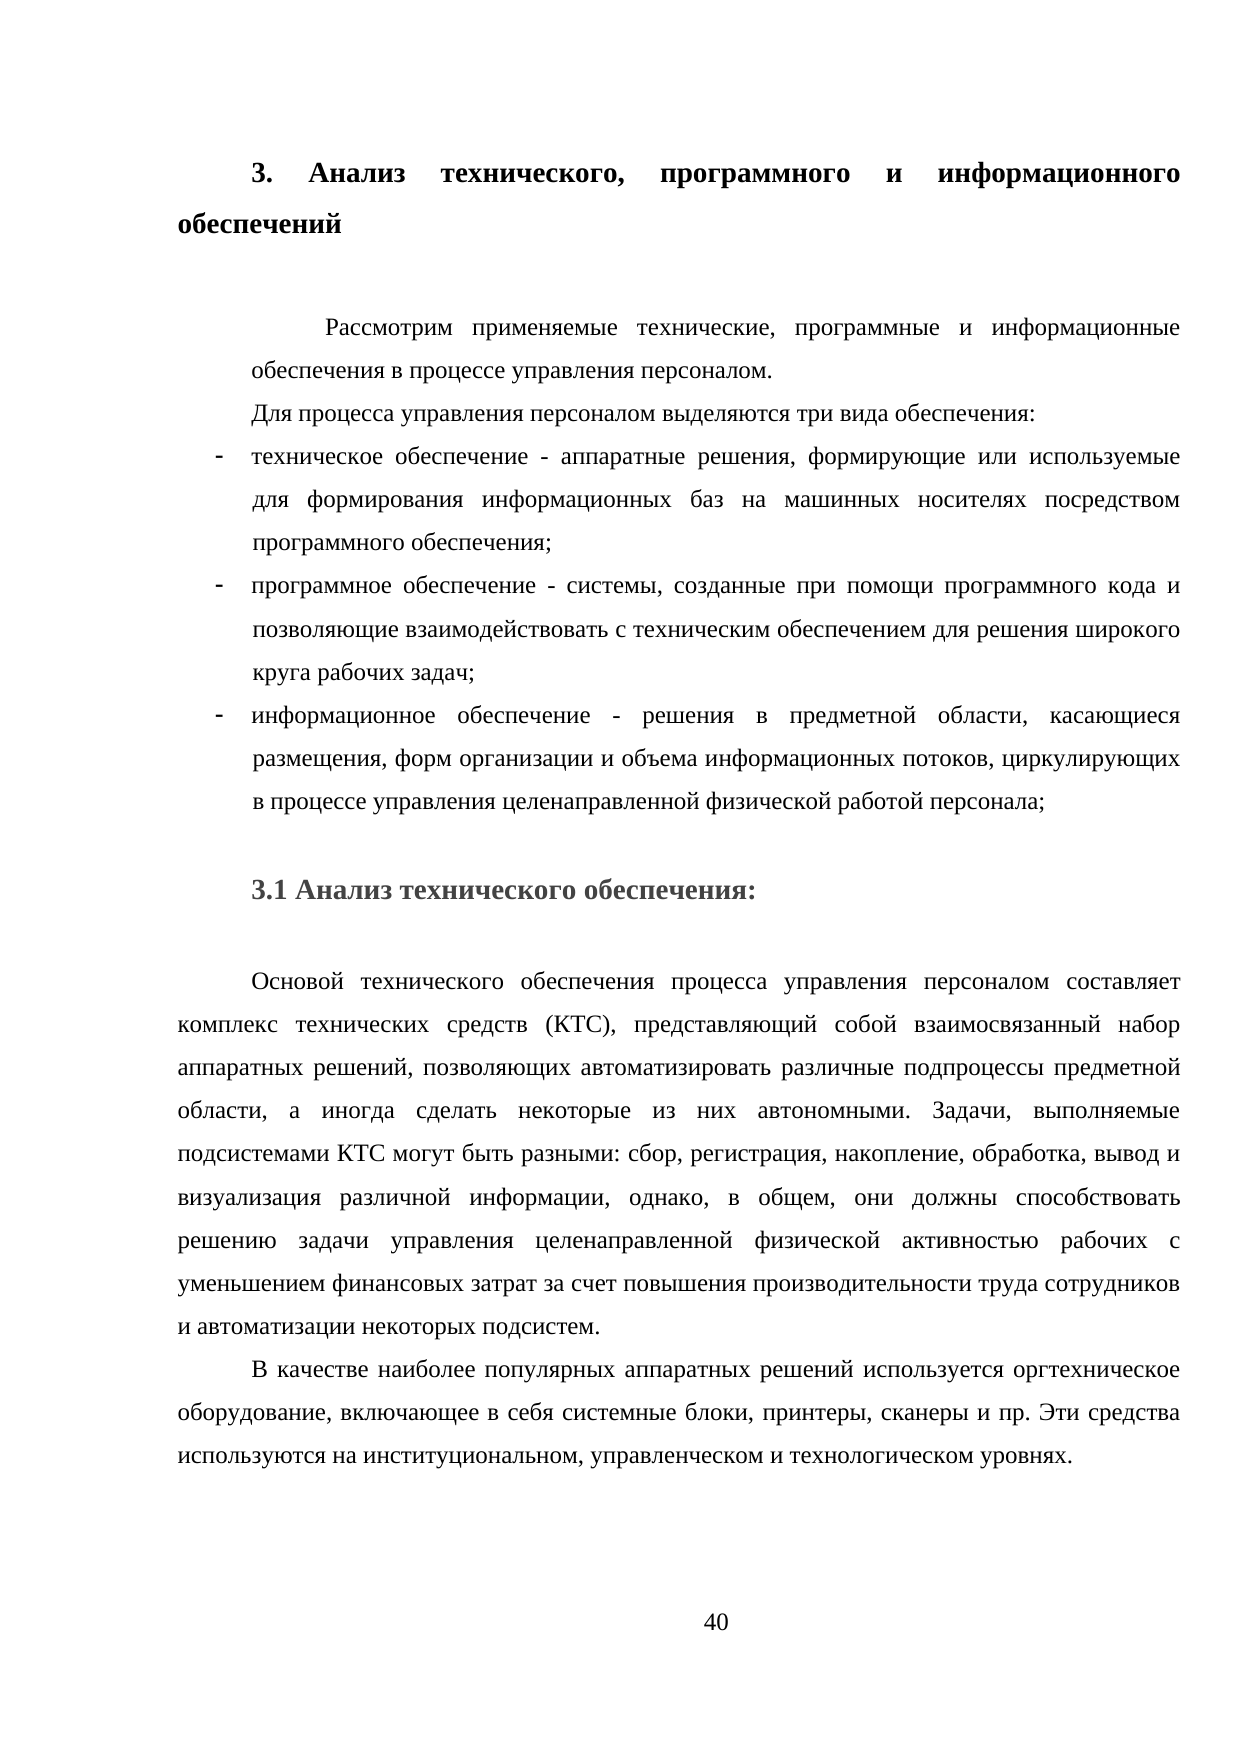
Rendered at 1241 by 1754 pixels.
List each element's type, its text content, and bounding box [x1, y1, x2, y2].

list информационное обеспечение - решения в предметной области, касающиеся размещения, форм организации и объема информационных потоков, циркулирующих в процессе управления целенаправленной физической работой персонала; [215, 700, 1181, 815]
list программное обеспечение - системы, созданные при помощи программного кода и позволяющие взаимодействовать с техническим обеспечением для решения широкого круга рабочих задач; [215, 571, 1181, 686]
list техническое обеспечение - аппаратные решения, формирующие или используемые для формирования информационных баз на машинных носителях посредством программного обеспечения; [215, 441, 1181, 556]
list Рассмотрим применяемые технические, программные и информационные обеспечения в процессе управления персоналом. [251, 312, 1181, 384]
text Для процесса управления персоналом выделяются три вида обеспечения: [177, 398, 1181, 427]
text В качестве наиболее популярных аппаратных решений используется оргтехническое оборудование, включающее в себя системные блоки, принтеры, сканеры и пр. Эти средства используются на институциональном, управленческом и технологическом уровнях. [177, 1354, 1181, 1469]
text Основой технического обеспечения процесса управления персоналом составляет комплекс технических средств (КТС), представляющий собой взаимосвязанный набор аппаратных решений, позволяющих автоматизировать различные подпроцессы предметной области, а иногда сделать некоторые из них автономными. Задачи, выполняемые подсистемами КТС могут быть разными: сбор, регистрация, накопление, обработка, вывод и визуализация различной информации, однако, в общем, они должны способствовать решению задачи управления целенаправленной физической активностью рабочих с уменьшением финансовых затрат за счет повышения производительности труда сотрудников и автоматизации некоторых подсистем. [177, 966, 1181, 1340]
subtitle 3.1 Анализ технического обеспечения: [177, 872, 1181, 906]
subtitle 3. Анализ технического, программного и информационного обеспечений [177, 156, 1181, 239]
